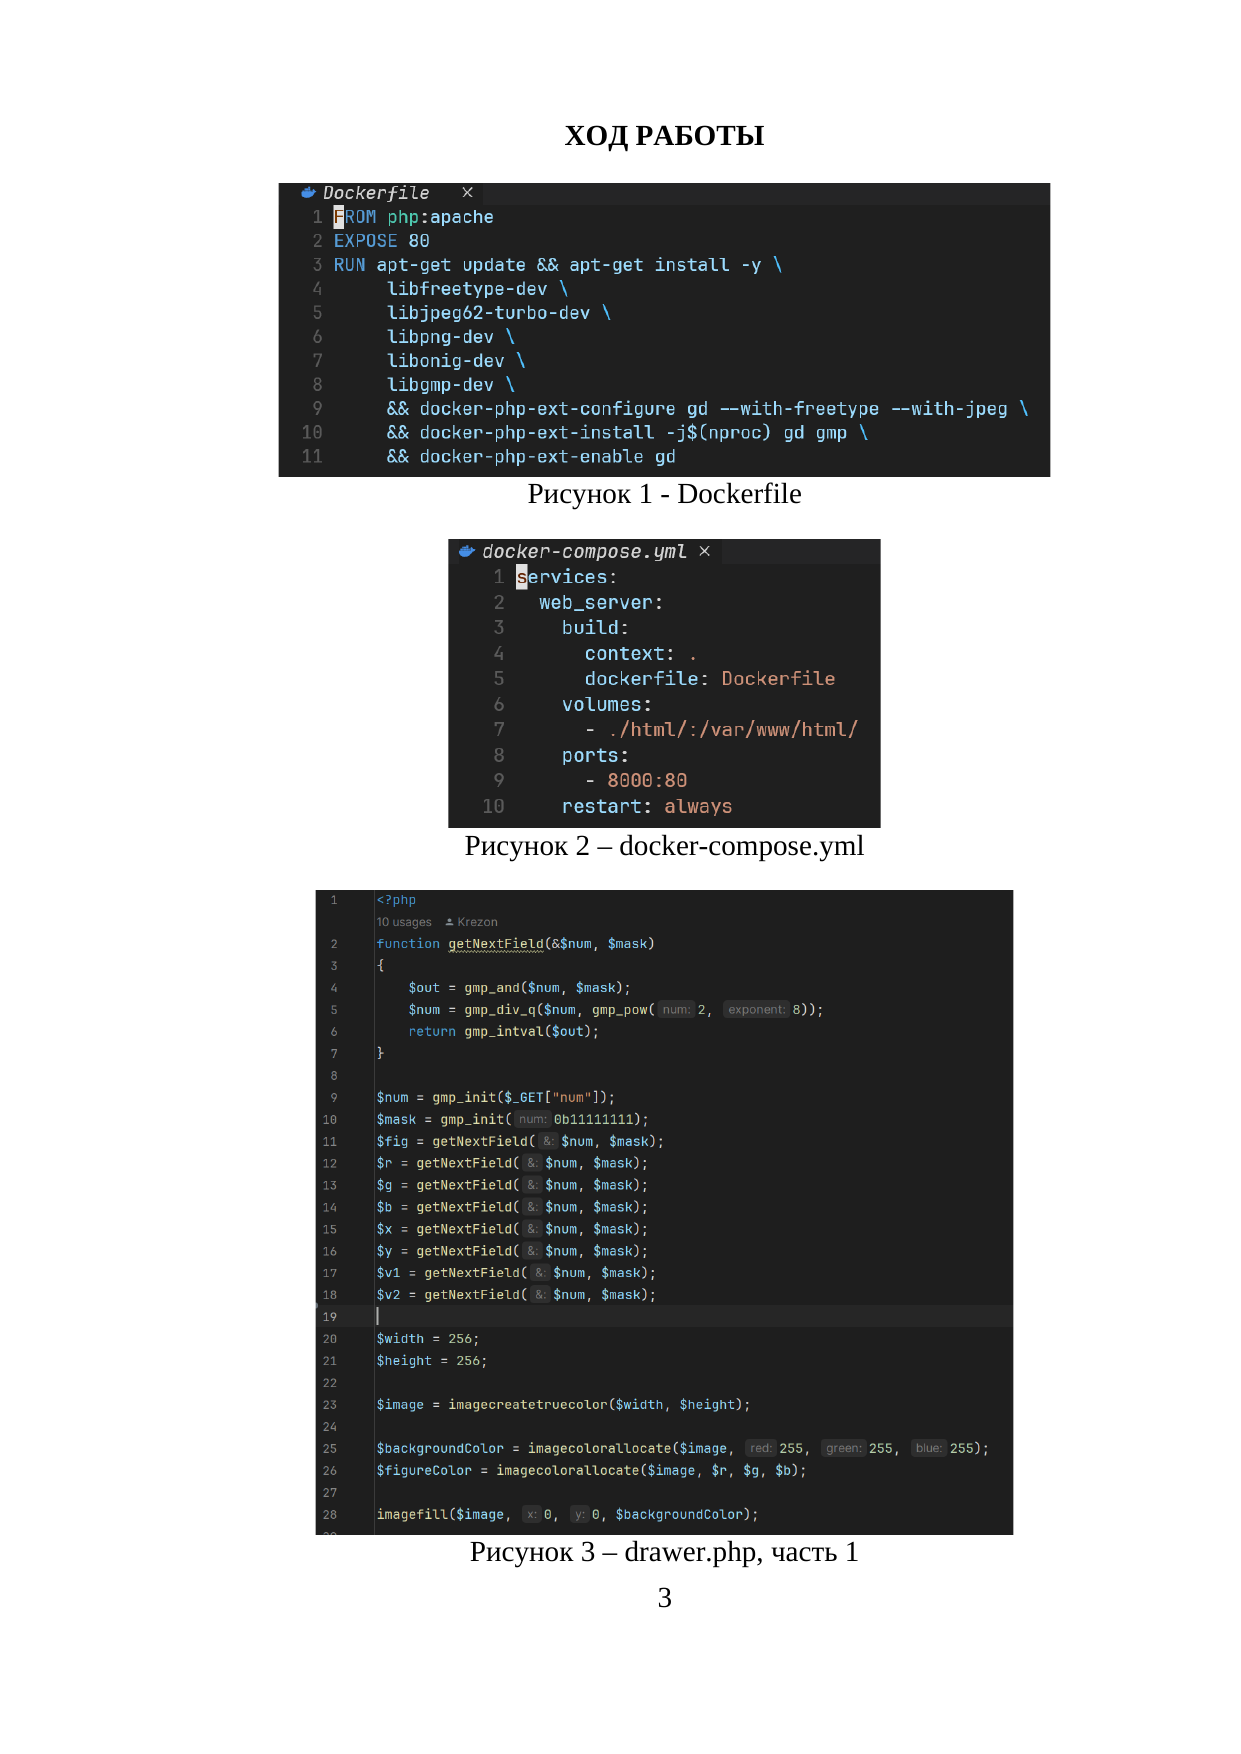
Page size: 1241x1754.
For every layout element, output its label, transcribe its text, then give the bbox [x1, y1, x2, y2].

picture [315, 890, 1014, 1535]
text ХОД РАБОТЫ [177, 118, 1152, 152]
picture [278, 183, 1051, 477]
picture [448, 539, 881, 828]
